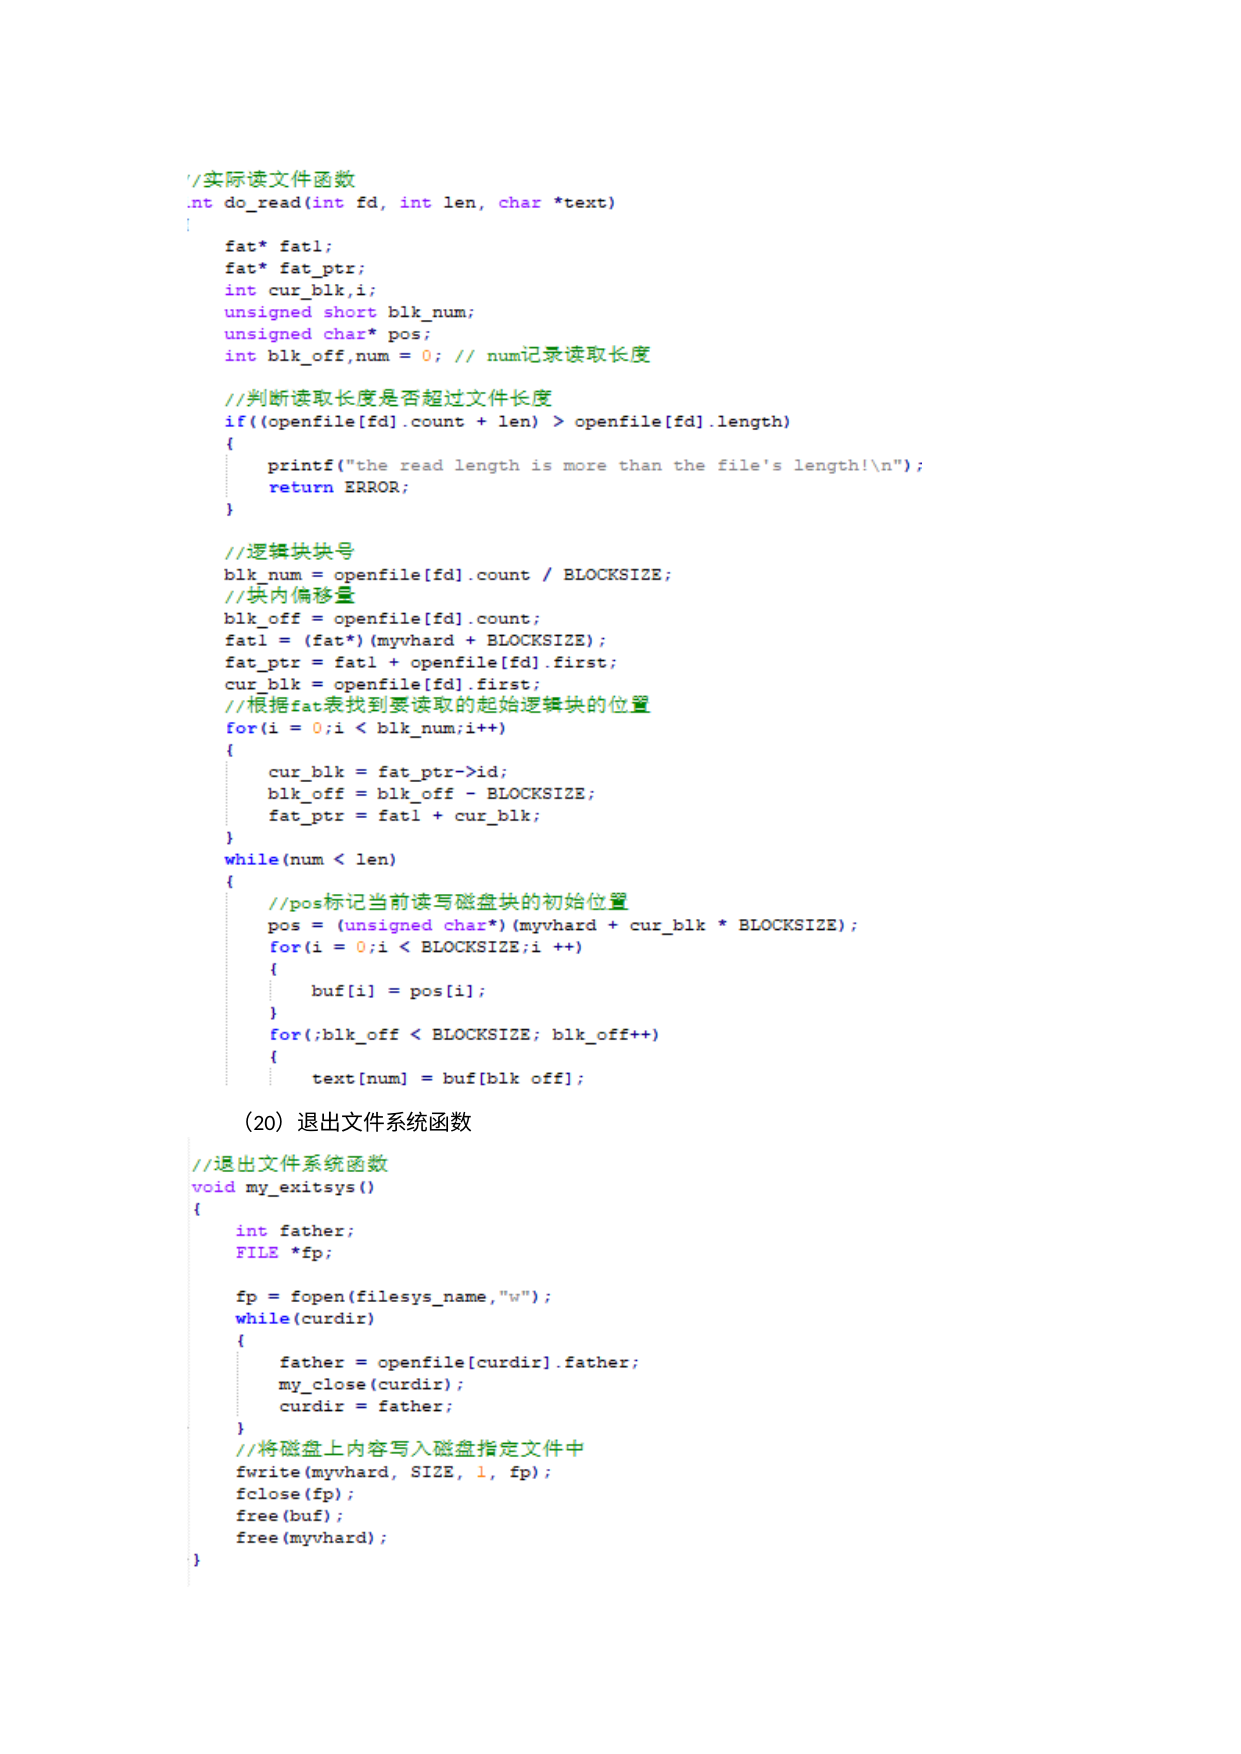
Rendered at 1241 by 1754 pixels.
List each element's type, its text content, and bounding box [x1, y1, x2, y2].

picture [187, 1137, 722, 1587]
picture [187, 162, 922, 1087]
list 退出文件系统函数 [187, 1104, 1053, 1137]
